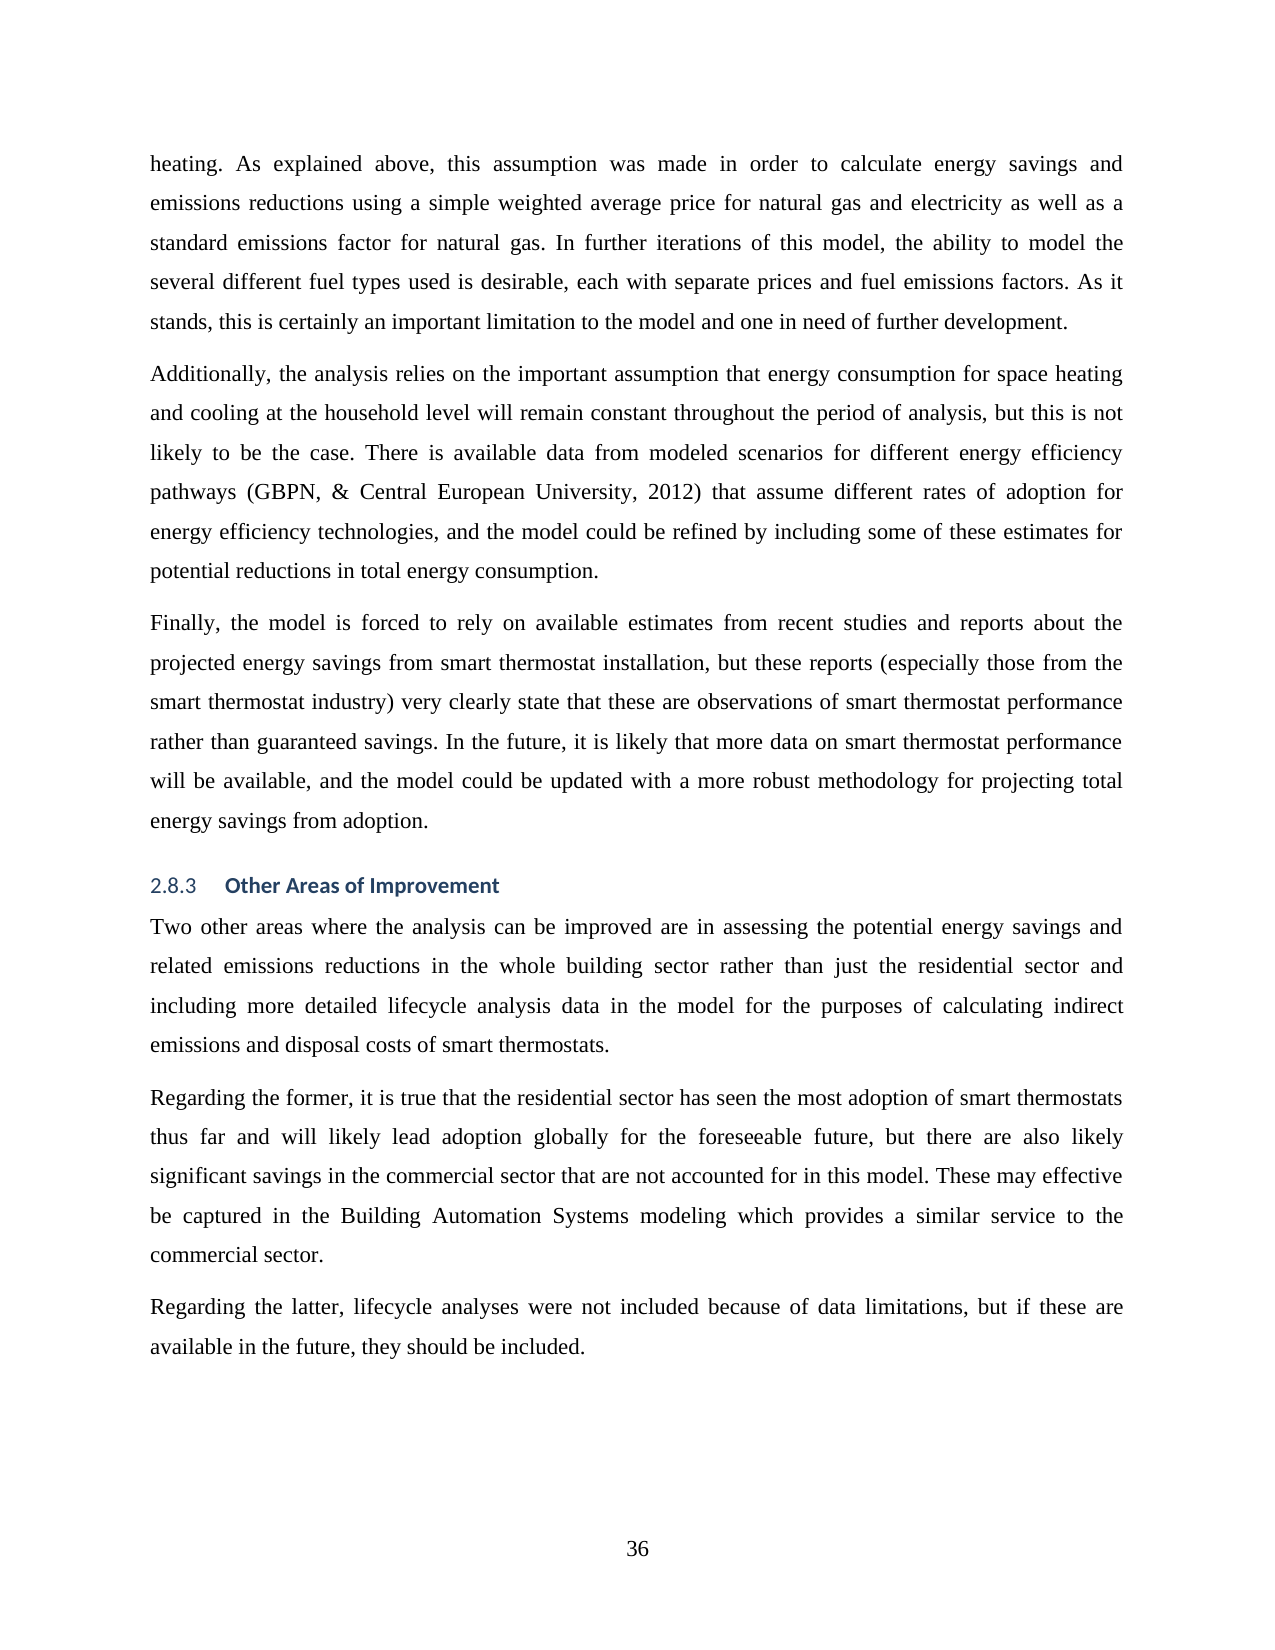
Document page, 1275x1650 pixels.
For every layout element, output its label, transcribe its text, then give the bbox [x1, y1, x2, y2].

text Two other areas where the analysis can be improved are in assessing the potential energy savings and related emissions reductions in the whole building sector rather than just the residential sector and including more detailed lifecycle analysis data in the model for the purposes of calculating indirect emissions and disposal costs of smart thermostats. [150, 913, 1125, 1058]
text Regarding the former, it is true that the residential sector has seen the most adoption of smart thermostats thus far and will likely lead adoption globally for the foreseeable future, but there are also likely significant savings in the commercial sector that are not accounted for in this model. These may effective be captured in the Building Automation Systems modeling which provides a similar service to the commercial sector. [150, 1083, 1125, 1268]
text Additionally, the analysis relies on the important assumption that energy consumption for space heating and cooling at the household level will remain constant throughout the period of analysis, but this is not likely to be the case. There is available data from modeled scenarios for different energy efficiency pathways (GBPN, & Central European University, 2012) that assume different rates of adoption for energy efficiency technologies, and the model could be refined by including some of these estimates for potential reductions in total energy consumption. [150, 360, 1125, 584]
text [150, 150, 1125, 334]
text Finally, the model is forced to rely on available estimates from recent studies and reports about the projected energy savings from smart thermostat installation, but these reports (especially those from the smart thermostat industry) very clearly state that these are observations of smart thermostat performance rather than guaranteed savings. In the future, it is likely that more data on smart thermostat performance will be available, and the model could be updated with a more robust methodology for projecting total energy savings from adoption. [150, 609, 1125, 833]
subtitle Other Areas of Improvement [150, 871, 1125, 899]
text Regarding the latter, lifecycle analyses were not included because of data limitations, but if these are available in the future, they should be included. [150, 1293, 1125, 1359]
